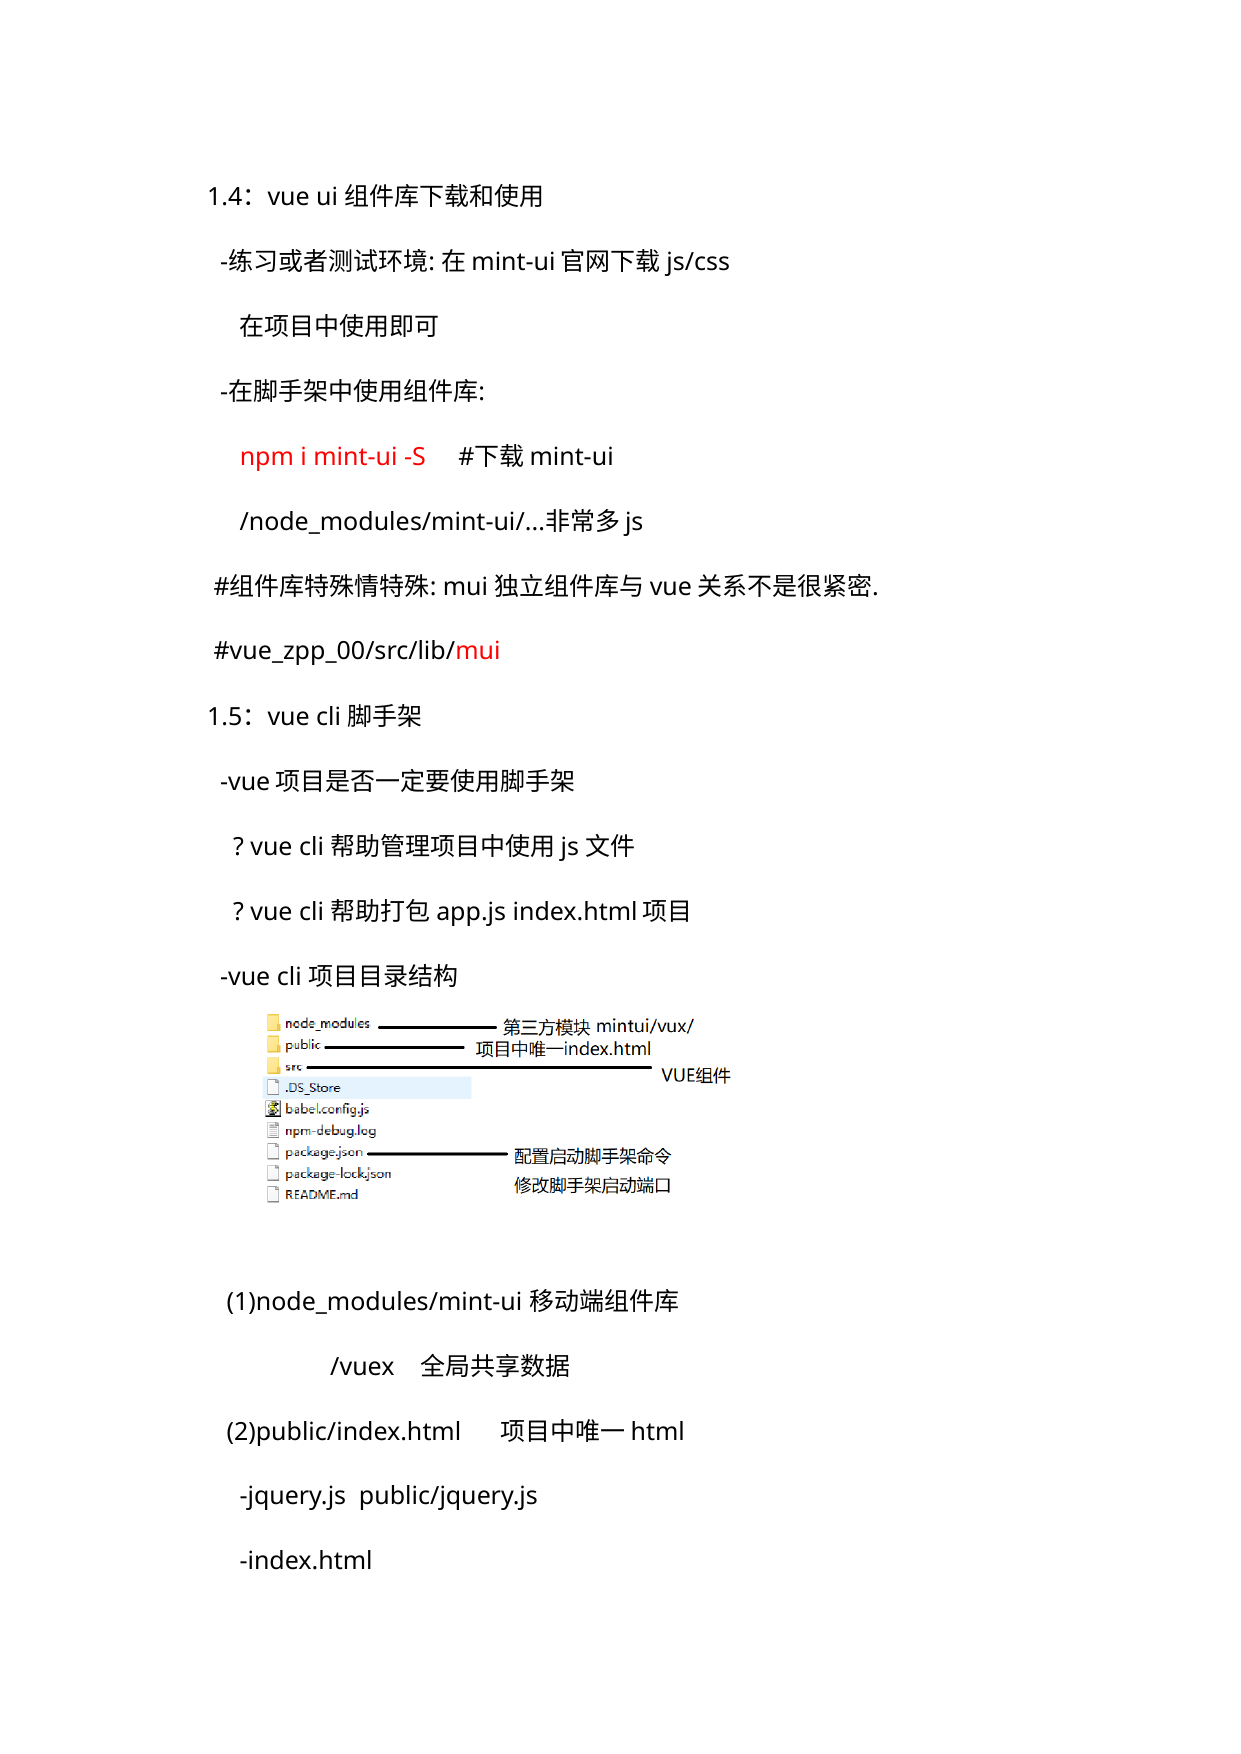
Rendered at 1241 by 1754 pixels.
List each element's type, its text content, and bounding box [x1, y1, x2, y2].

text -vue项目是否一定要使用脚手架 [187, 747, 1053, 812]
text ? vue cli 帮助打包 app.js index.html项目 [187, 877, 1053, 942]
text -vue cli 项目目录结构 [187, 942, 1053, 1007]
text /vuex 全局共享数据 [187, 1332, 1053, 1397]
text (1)node_modules/mint-ui 移动端组件库 [187, 1267, 1053, 1332]
text 在项目中使用即可 [187, 292, 1053, 357]
text -index.html [187, 1527, 1053, 1592]
text 1.5：vue cli 脚手架 [187, 682, 1053, 747]
text -在脚手架中使用组件库: [187, 357, 1053, 422]
text 1.4：vue ui 组件库下载和使用 [187, 162, 1053, 227]
text #组件库特殊情特殊: mui 独立组件库与vue关系不是很紧密. [187, 552, 1053, 617]
text -jquery.js public/jquery.js [187, 1462, 1053, 1527]
text (2)public/index.html 项目中唯一html [187, 1397, 1053, 1462]
text #vue_zpp_00/src/lib/mui [187, 617, 1053, 682]
text npm i mint-ui -S #下载mint-ui [187, 422, 1053, 487]
text /node_modules/mint-ui/...非常多js [187, 487, 1053, 552]
text ? vue cli 帮助管理项目中使用js 文件 [187, 812, 1053, 877]
text -练习或者测试环境: 在mint-ui官网下载 js/css [187, 227, 1053, 292]
picture [262, 1007, 733, 1204]
